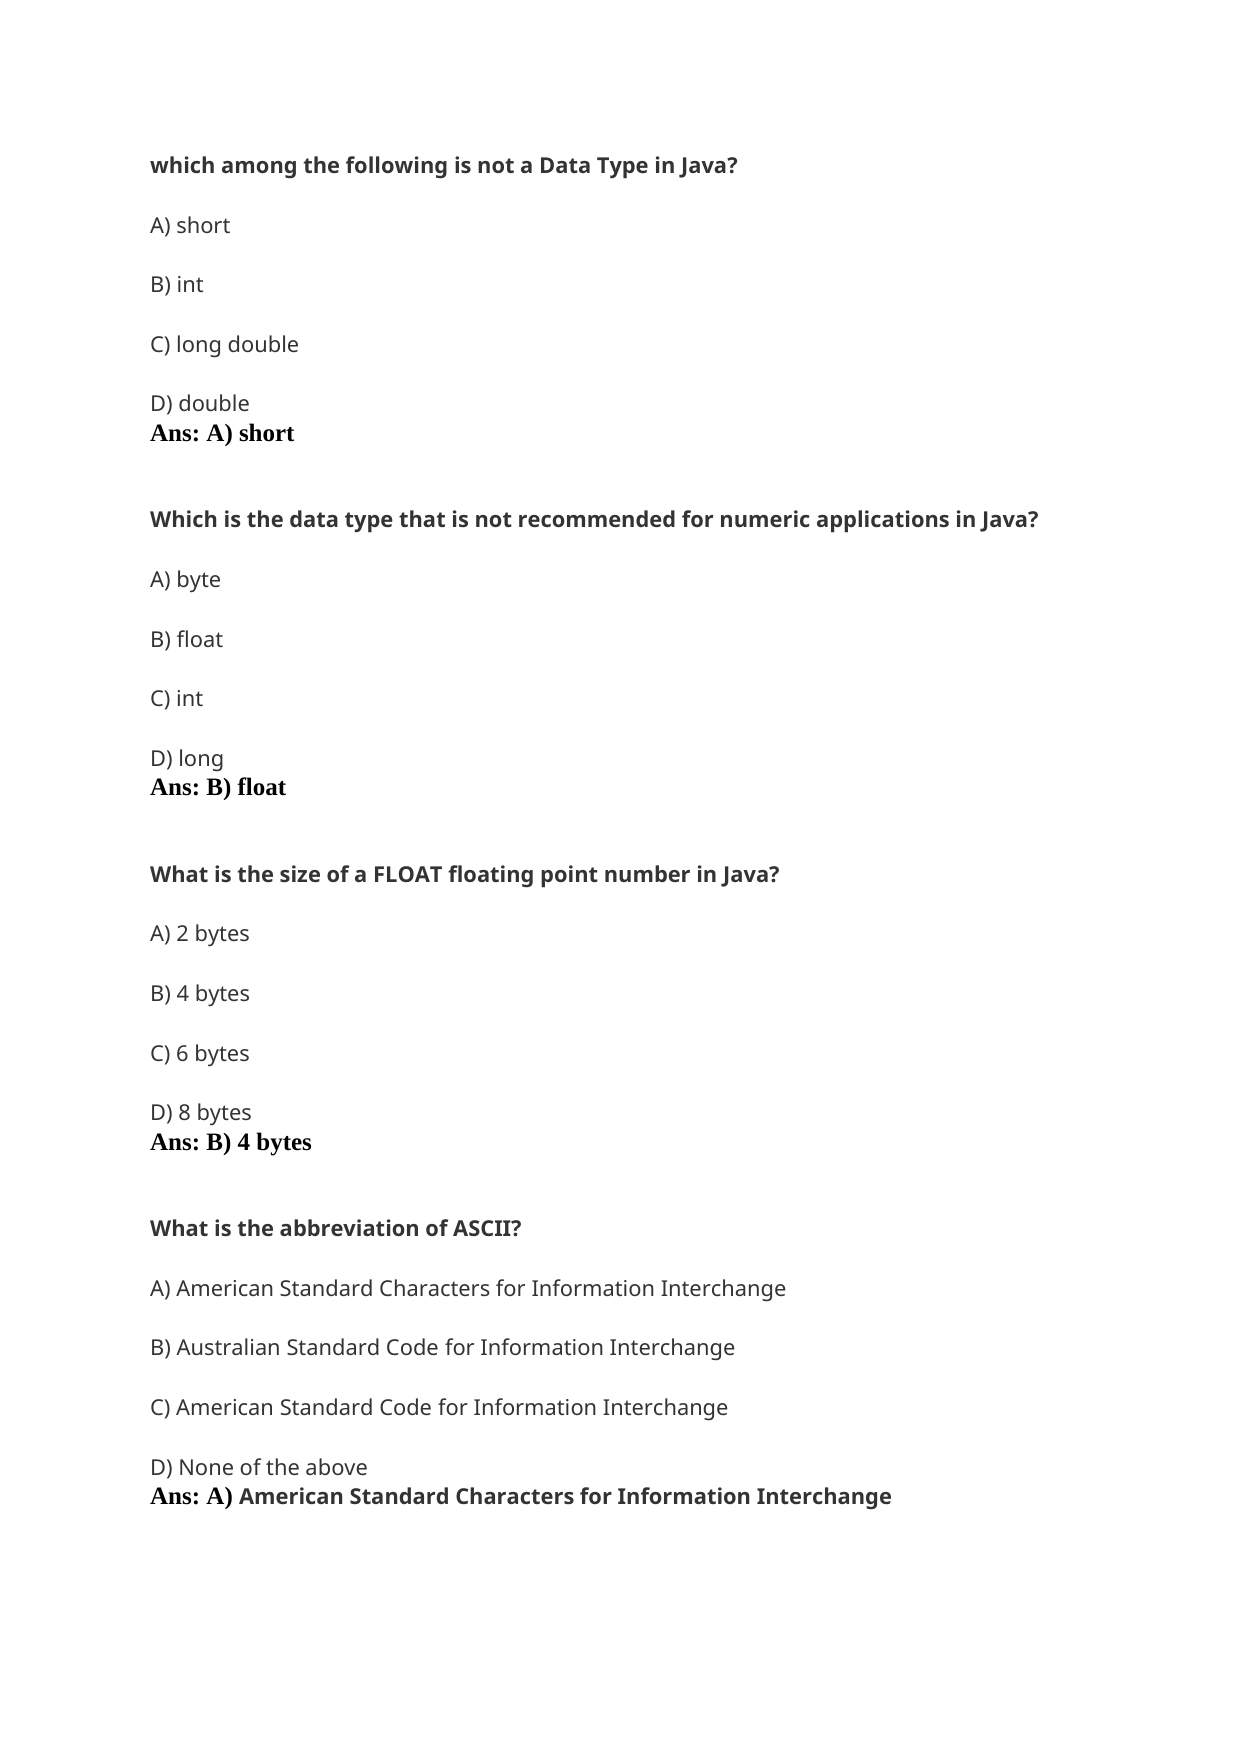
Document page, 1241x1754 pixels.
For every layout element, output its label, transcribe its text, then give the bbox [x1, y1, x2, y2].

text Which is the data type that is not recommended for numeric applications in Java? [150, 504, 1090, 534]
text D) 8 bytes [150, 1097, 1090, 1127]
text What is the abbreviation of ASCII? [150, 1213, 1090, 1243]
text Ans: A) short [150, 418, 1090, 447]
text D) double [150, 388, 1090, 418]
text which among the following is not a Data Type in Java? [150, 150, 1090, 180]
text B) 4 bytes [150, 978, 1090, 1008]
text Ans: B) float [150, 772, 1090, 801]
text D) long [150, 743, 1090, 772]
text D) None of the above [150, 1451, 1090, 1481]
text A) American Standard Characters for Information Interchange [150, 1273, 1090, 1302]
text C) long double [150, 329, 1090, 358]
text C) int [150, 683, 1090, 713]
text C) American Standard Code for Information Interchange [150, 1392, 1090, 1422]
text A) byte [150, 564, 1090, 594]
text Ans: A) American Standard Characters for Information Interchange [150, 1481, 1090, 1511]
text A) short [150, 209, 1090, 239]
text B) int [150, 269, 1090, 299]
text A) 2 bytes [150, 918, 1090, 948]
text What is the size of a FLOAT floating point number in Java? [150, 859, 1090, 888]
text Ans: B) 4 bytes [150, 1127, 1090, 1156]
text B) float [150, 623, 1090, 653]
text C) 6 bytes [150, 1037, 1090, 1067]
text B) Australian Standard Code for Information Interchange [150, 1332, 1090, 1362]
